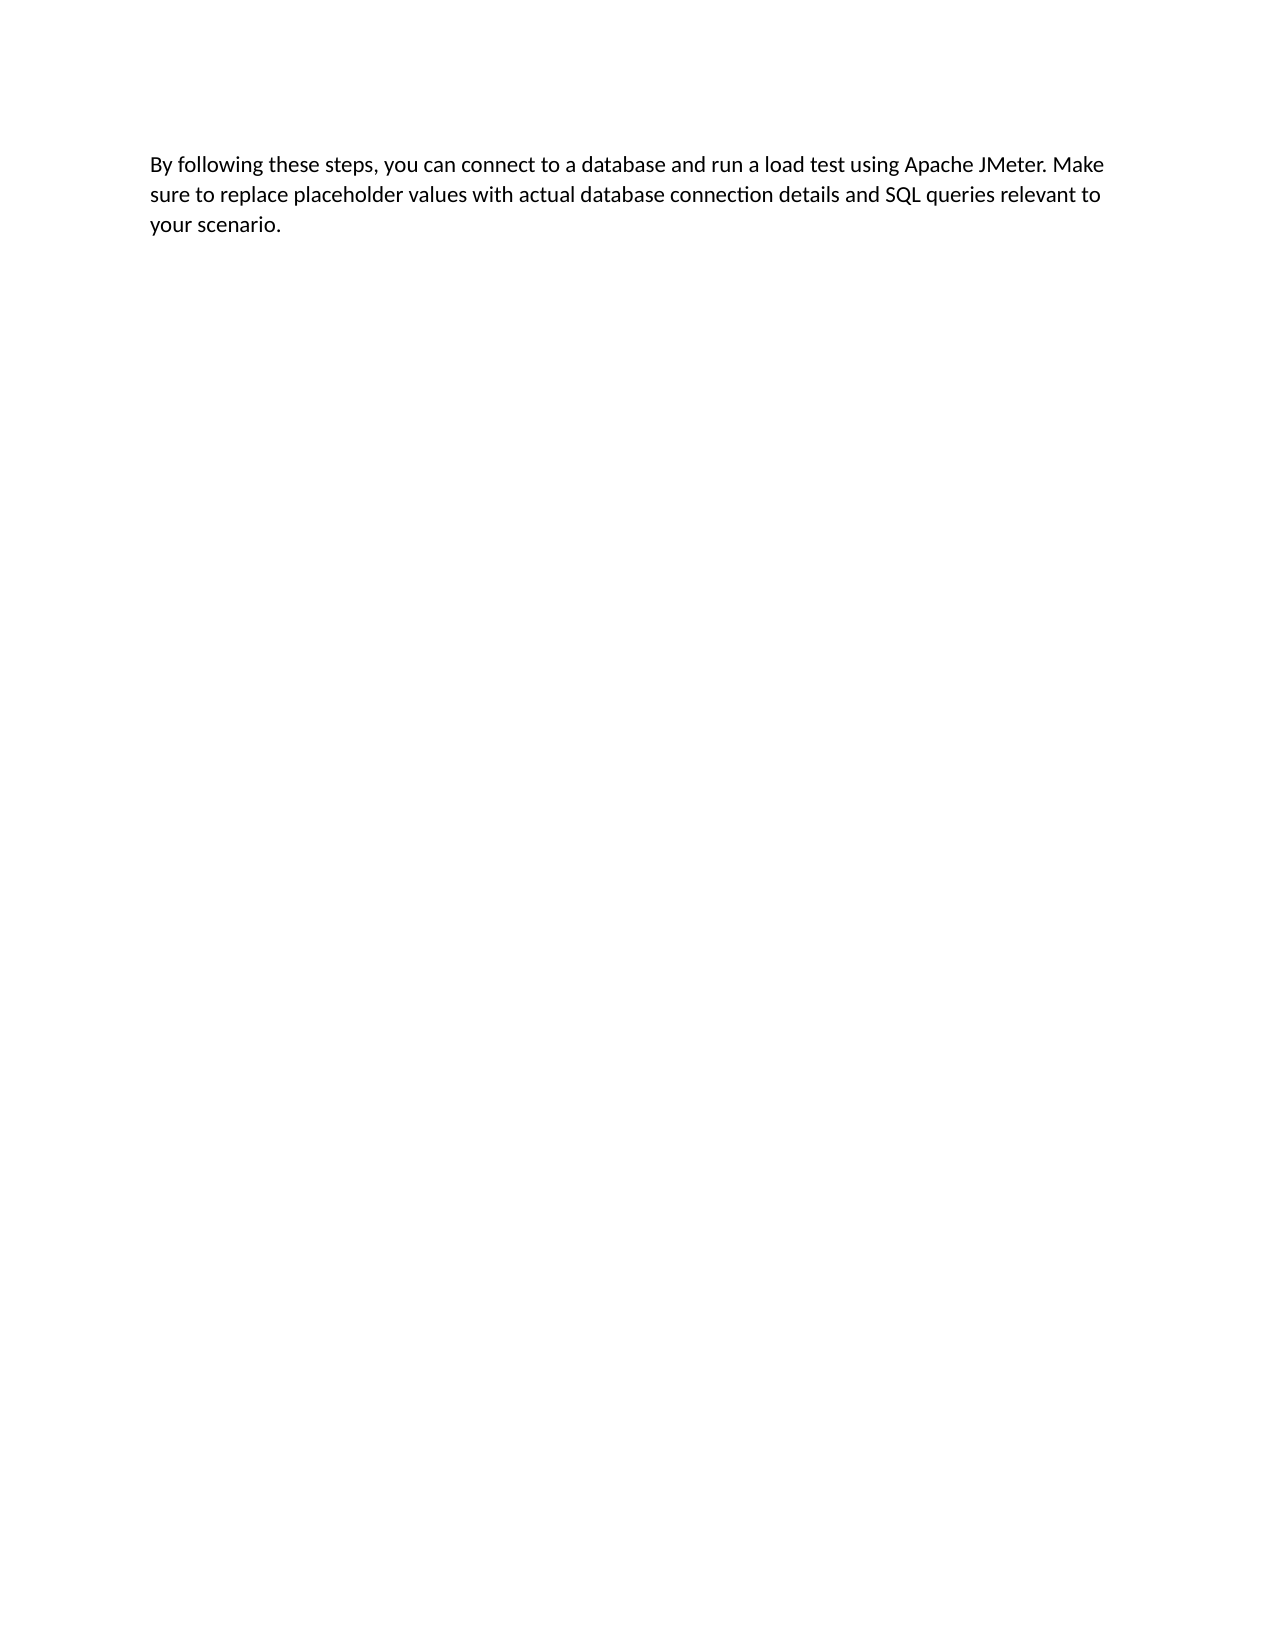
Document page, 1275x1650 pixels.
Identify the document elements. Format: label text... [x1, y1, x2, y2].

text By following these steps, you can connect to a database and run a load test using Apache JMeter. Make sure to replace placeholder values with actual database connection details and SQL queries relevant to your scenario. [150, 150, 1125, 238]
